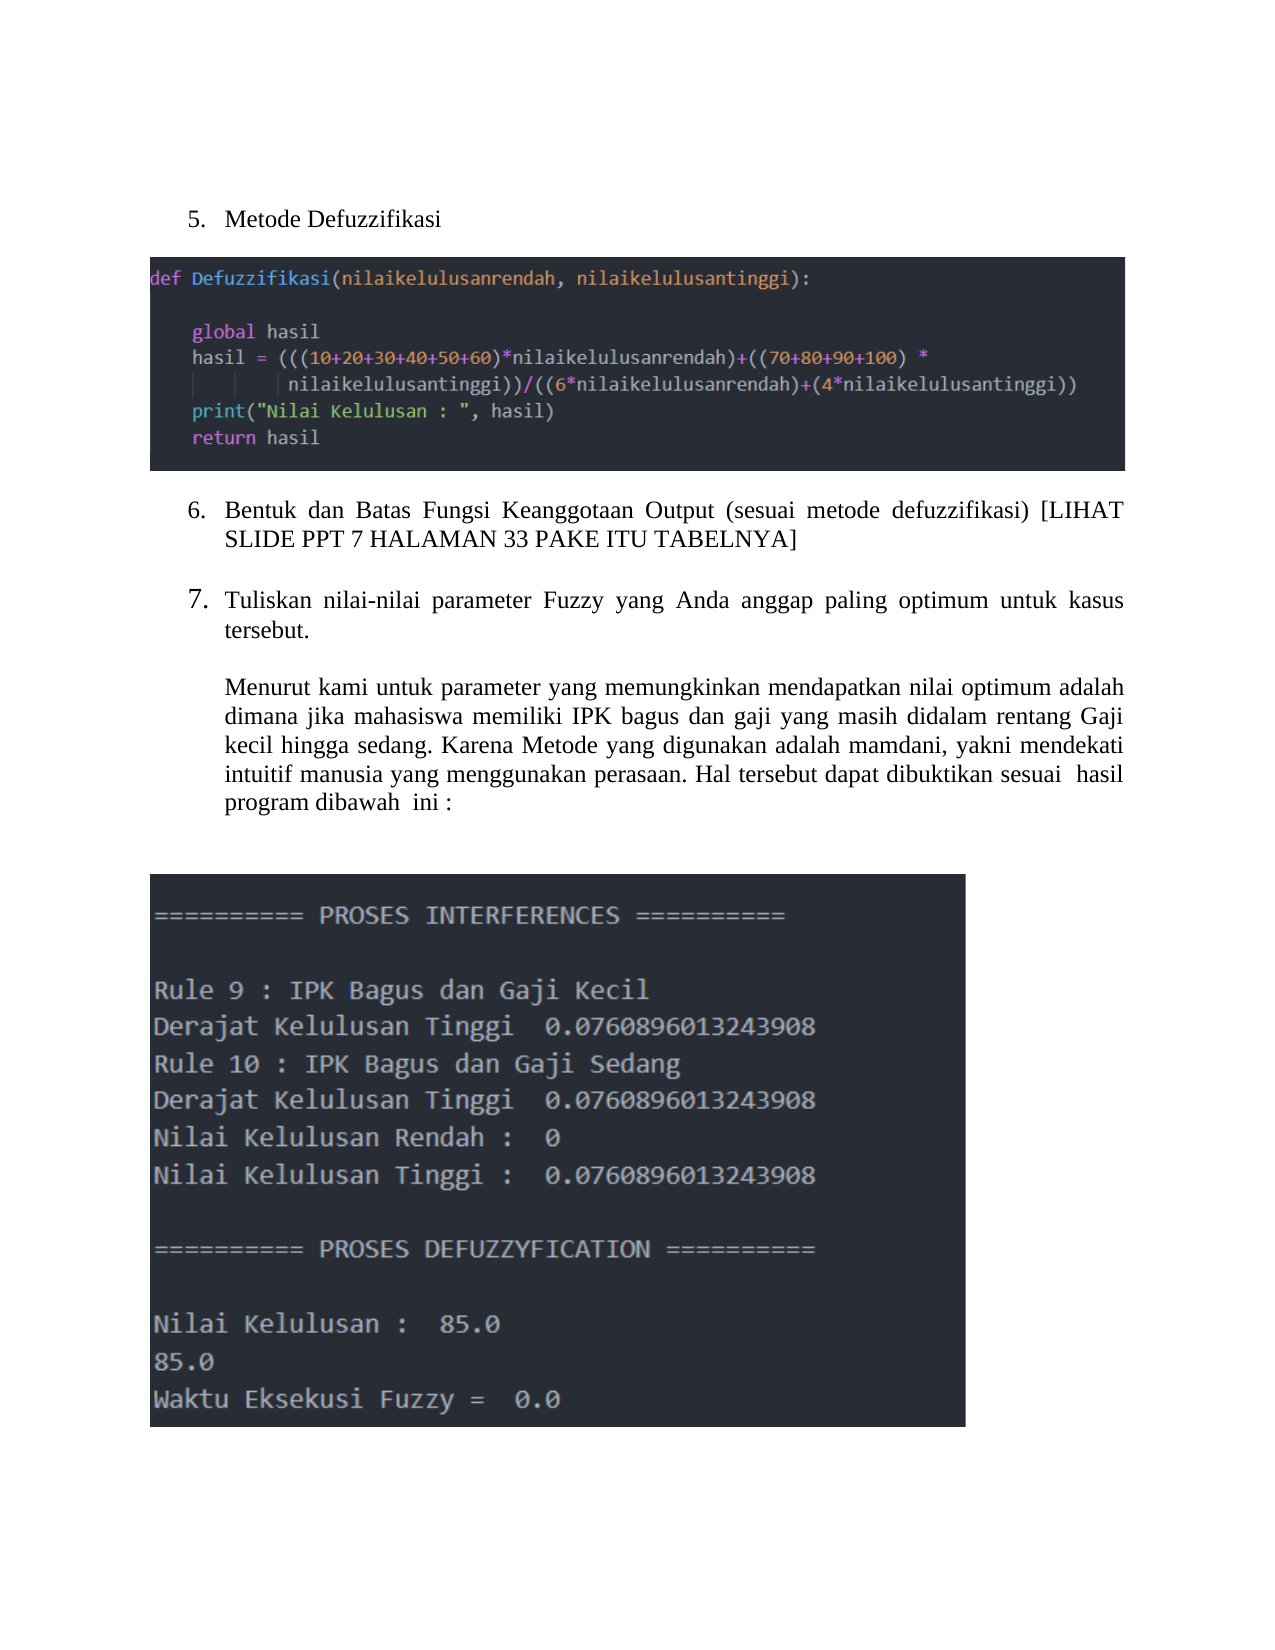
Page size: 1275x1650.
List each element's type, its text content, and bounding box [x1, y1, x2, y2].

list Metode Defuzzifikasi [187, 204, 1125, 232]
list Menurut kami untuk parameter yang memungkinkan mendapatkan nilai optimum adalah dimana jika mahasiswa memiliki IPK bagus dan gaji yang masih didalam rentang Gaji kecil hingga sedang. Karena Metode yang digunakan adalah mamdani, yakni mendekati intuitif manusia yang menggunakan perasaan. Hal tersebut dapat dibuktikan sesuai hasil program dibawah ini : [224, 672, 1125, 816]
list Tuliskan nilai-nilai parameter Fuzzy yang Anda anggap paling optimum untuk kasus tersebut. [187, 581, 1125, 644]
list Bentuk dan Batas Fungsi Keanggotaan Output (sesuai metode defuzzifikasi) [LIHAT SLIDE PPT 7 HALAMAN 33 PAKE ITU TABELNYA] [187, 495, 1125, 553]
picture [150, 874, 966, 1427]
picture [150, 257, 1125, 471]
